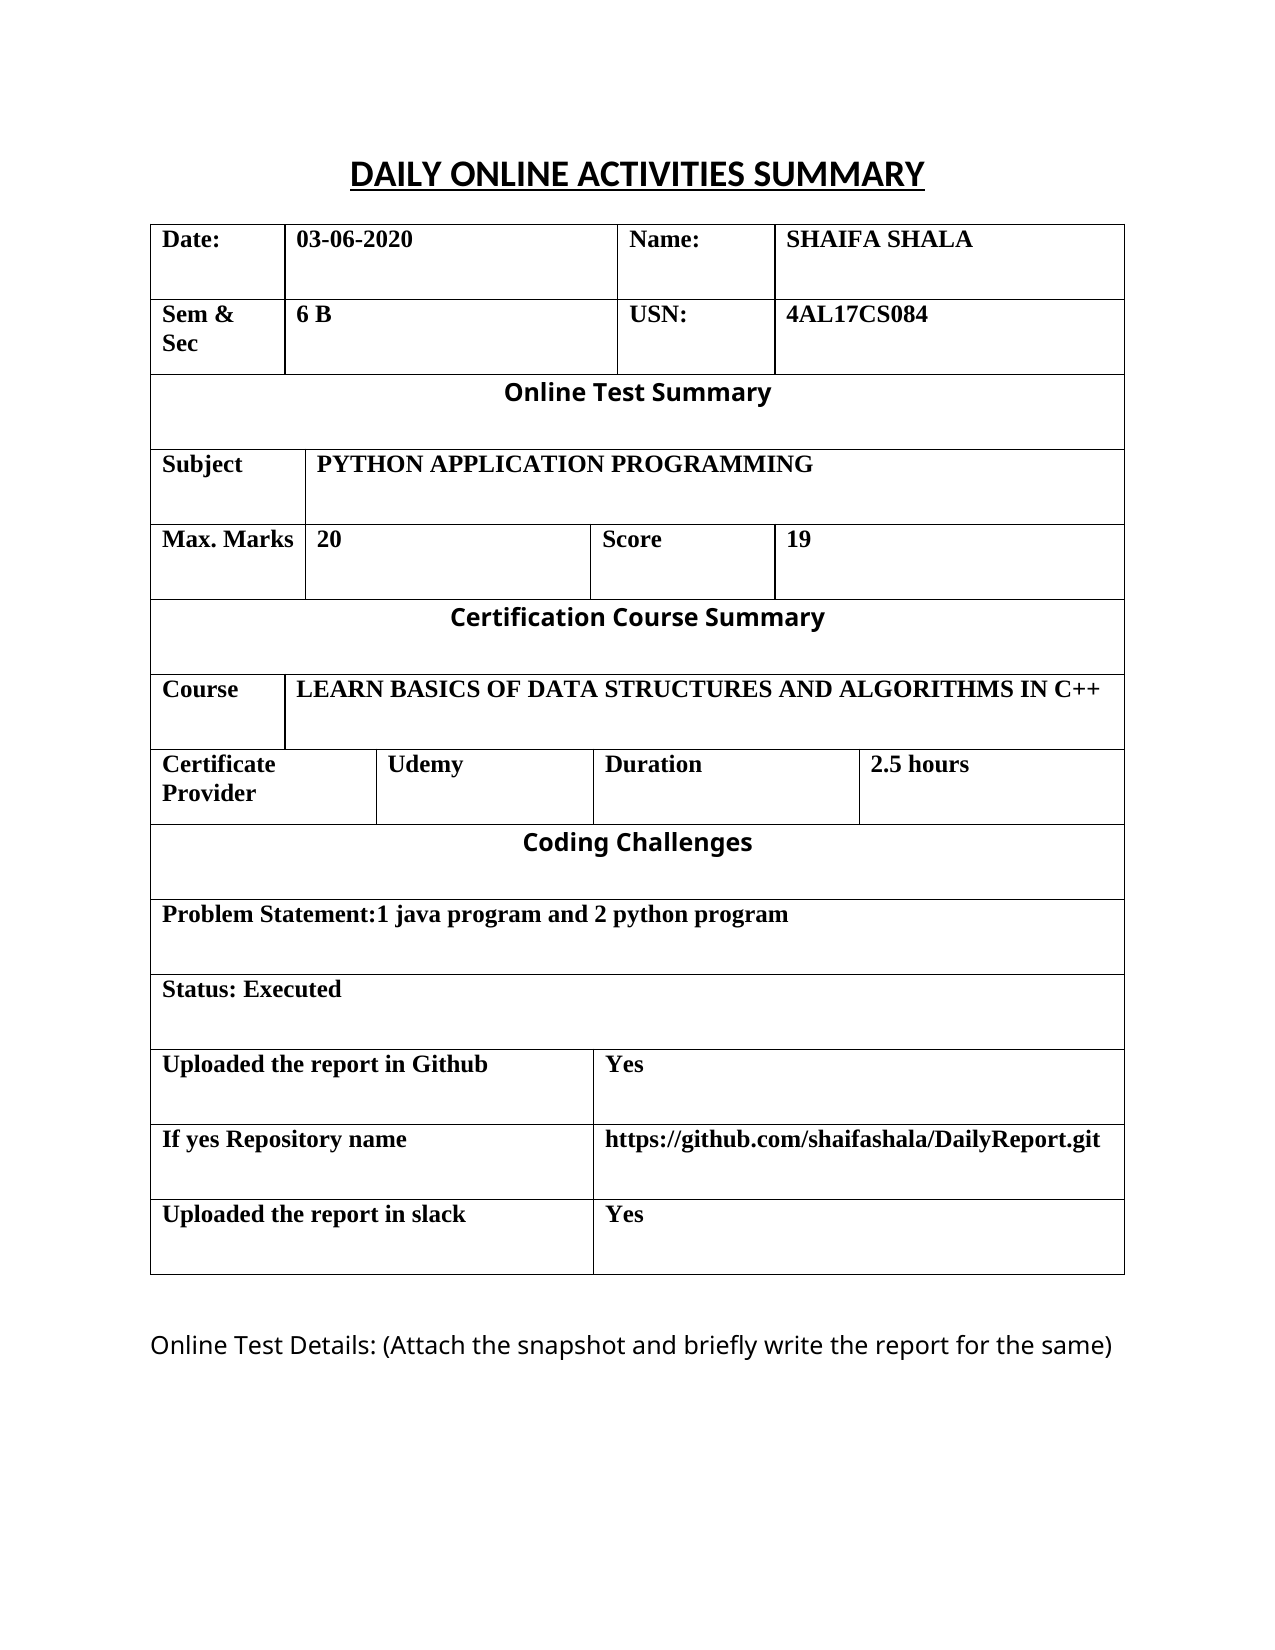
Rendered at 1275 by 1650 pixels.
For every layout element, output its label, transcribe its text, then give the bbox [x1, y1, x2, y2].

table_header SHAIFA SHALA [776, 225, 1124, 298]
table_cell 2.5 hours [860, 750, 1124, 823]
table_cell If yes Repository name [151, 1125, 593, 1198]
table_cell Status: Executed [151, 975, 1124, 1048]
table_cell Max. Marks [151, 525, 305, 598]
table_cell Udemy [377, 750, 593, 823]
table_cell 19 [776, 525, 1124, 598]
table_cell Subject [151, 450, 305, 523]
table_cell Course [151, 675, 284, 748]
table_cell Yes [594, 1200, 1124, 1273]
table_cell PYTHON APPLICATION PROGRAMMING [306, 450, 1124, 523]
text Online Test Details: (Attach the snapshot and briefly write the report for the same) [150, 1328, 1125, 1362]
table_cell 6 B [286, 300, 617, 373]
table_header 03-06-2020 [286, 225, 617, 298]
table_cell Online Test Summary [151, 375, 1124, 448]
table_header Name: [618, 225, 774, 298]
table_cell Duration [594, 750, 859, 823]
table_cell Score [591, 525, 774, 598]
text DAILY ONLINE ACTIVITIES SUMMARY [150, 150, 1125, 196]
table_cell Sem & Sec [151, 300, 284, 373]
table_cell https://github.com/shaifashala/DailyReport.git [594, 1125, 1124, 1198]
table_cell Uploaded the report in Github [151, 1050, 593, 1123]
table_cell Certification Course Summary [151, 600, 1124, 673]
table_cell LEARN BASICS OF DATA STRUCTURES AND ALGORITHMS IN C++ [286, 675, 1124, 748]
table_cell Certificate Provider [151, 750, 376, 823]
table_cell Coding Challenges [151, 825, 1124, 898]
table_cell USN: [618, 300, 774, 373]
table_cell 4AL17CS084 [776, 300, 1124, 373]
table_cell 20 [306, 525, 590, 598]
table_cell Problem Statement:1 java program and 2 python program [151, 900, 1124, 973]
table_cell Yes [594, 1050, 1124, 1123]
table_cell Uploaded the report in slack [151, 1200, 593, 1273]
table_header Date: [151, 225, 284, 298]
